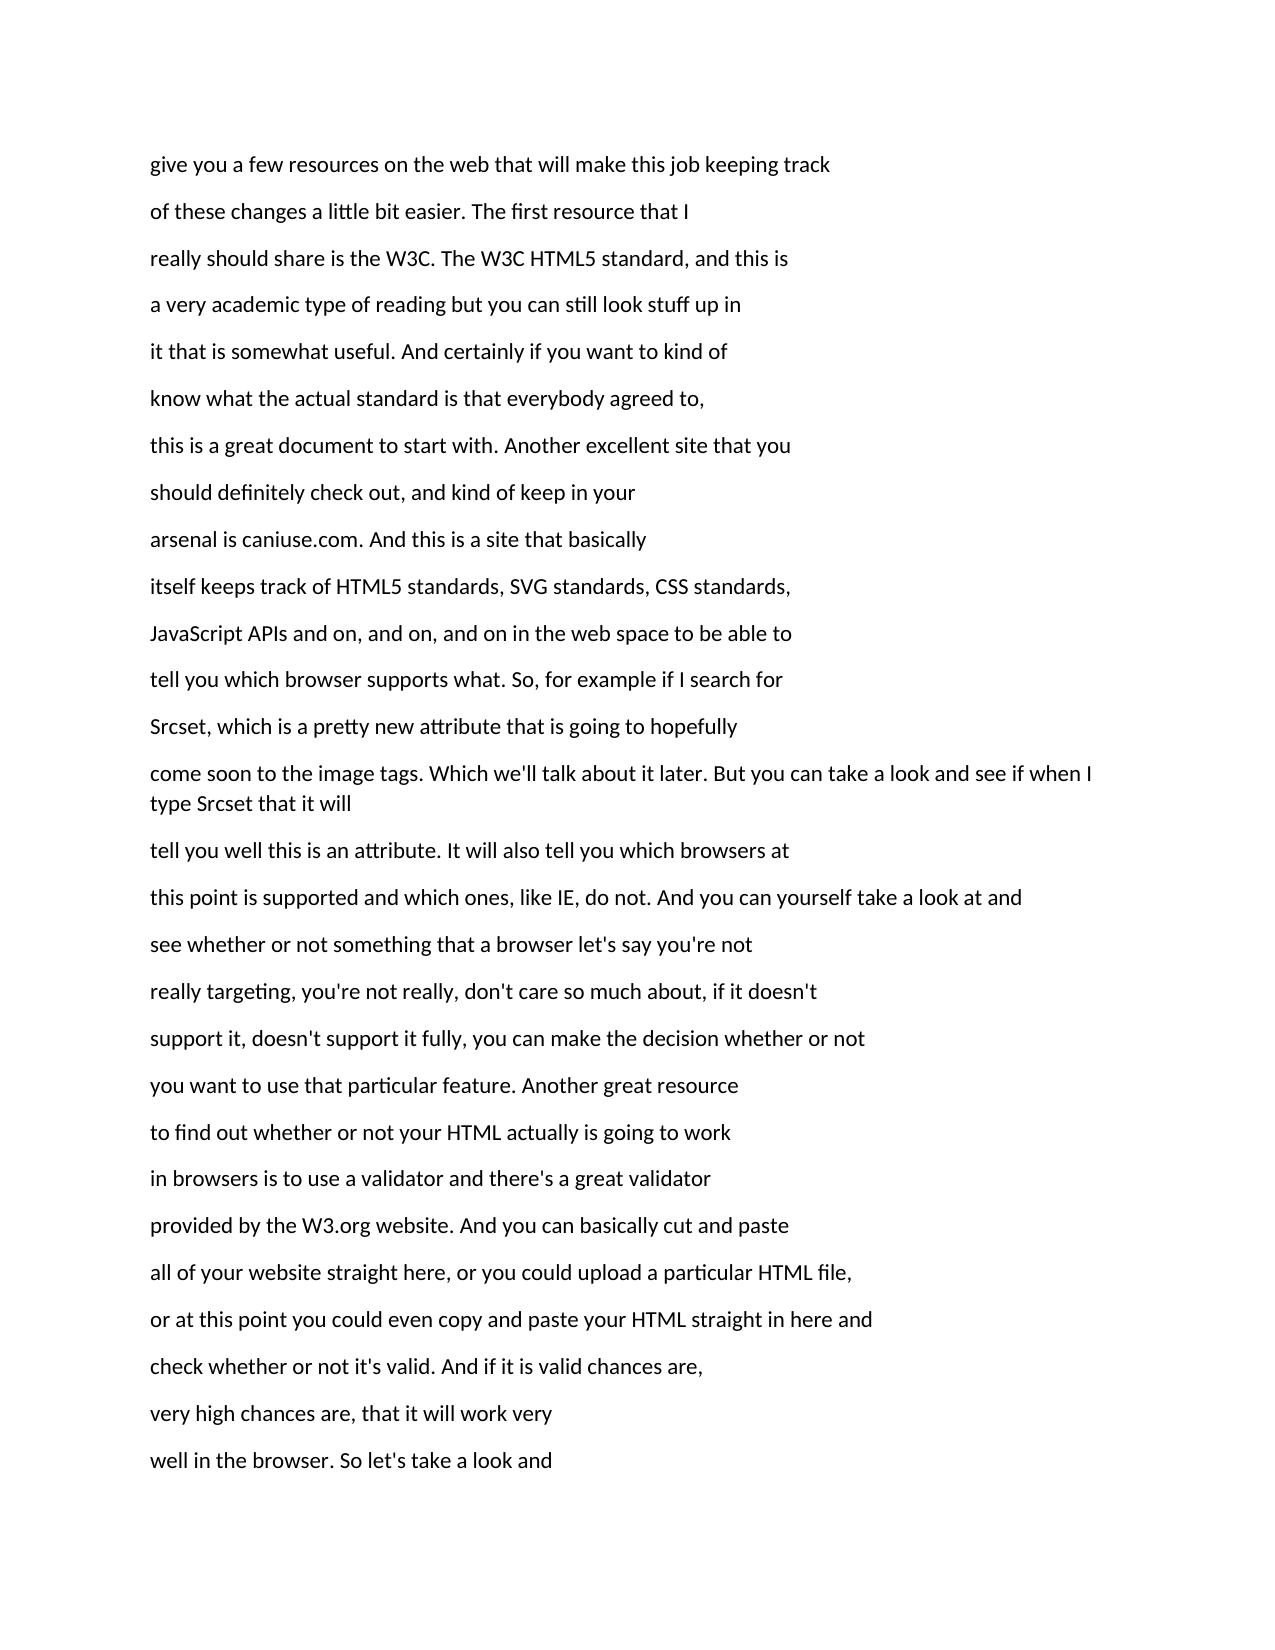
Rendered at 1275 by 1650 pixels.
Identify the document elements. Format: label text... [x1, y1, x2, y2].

text give you a few resources on the web that will make this job keeping track [150, 150, 1125, 178]
text Srcset, which is a pretty new attribute that is going to hopefully [150, 712, 1125, 741]
text come soon to the image tags. Which we'll talk about it later. But you can take a look and see if when I type Srcset that it will [150, 759, 1125, 818]
text tell you well this is an attribute. It will also tell you which browsers at [150, 836, 1125, 864]
text see whether or not something that a browser let's say you're not [150, 930, 1125, 958]
text in browsers is to use a validator and there's a great validator [150, 1164, 1125, 1193]
text very high chances are, that it will work very [150, 1399, 1125, 1427]
text tell you which browser supports what. So, for example if I search for [150, 666, 1125, 694]
text of these changes a little bit easier. The first resource that I [150, 197, 1125, 225]
text know what the actual standard is that everybody agreed to, [150, 384, 1125, 412]
text a very academic type of reading but you can still look stuff up in [150, 291, 1125, 319]
text really targeting, you're not really, don't care so much about, if it doesn't [150, 977, 1125, 1005]
text it that is somewhat useful. And certainly if you want to kind of [150, 337, 1125, 366]
text to find out whether or not your HTML actually is going to work [150, 1118, 1125, 1146]
text you want to use that particular feature. Another great resource [150, 1071, 1125, 1099]
text provided by the W3.org website. And you can basically cut and paste [150, 1211, 1125, 1239]
text this is a great document to start with. Another excellent site that you [150, 431, 1125, 459]
text all of your website straight here, or you could upload a particular HTML file, [150, 1258, 1125, 1286]
text or at this point you could even copy and paste your HTML straight in here and [150, 1305, 1125, 1333]
text this point is supported and which ones, like IE, do not. And you can yourself take a look at and [150, 883, 1125, 911]
text well in the browser. So let's take a look and [150, 1446, 1125, 1474]
text support it, doesn't support it fully, you can make the decision whether or not [150, 1024, 1125, 1052]
text should definitely check out, and kind of keep in your [150, 478, 1125, 506]
text check whether or not it's valid. And if it is valid chances are, [150, 1352, 1125, 1380]
text JavaScript APIs and on, and on, and on in the web space to be able to [150, 619, 1125, 647]
text really should share is the W3C. The W3C HTML5 standard, and this is [150, 244, 1125, 272]
text arsenal is caniuse.com. And this is a site that basically [150, 525, 1125, 553]
text itself keeps track of HTML5 standards, SVG standards, CSS standards, [150, 572, 1125, 600]
